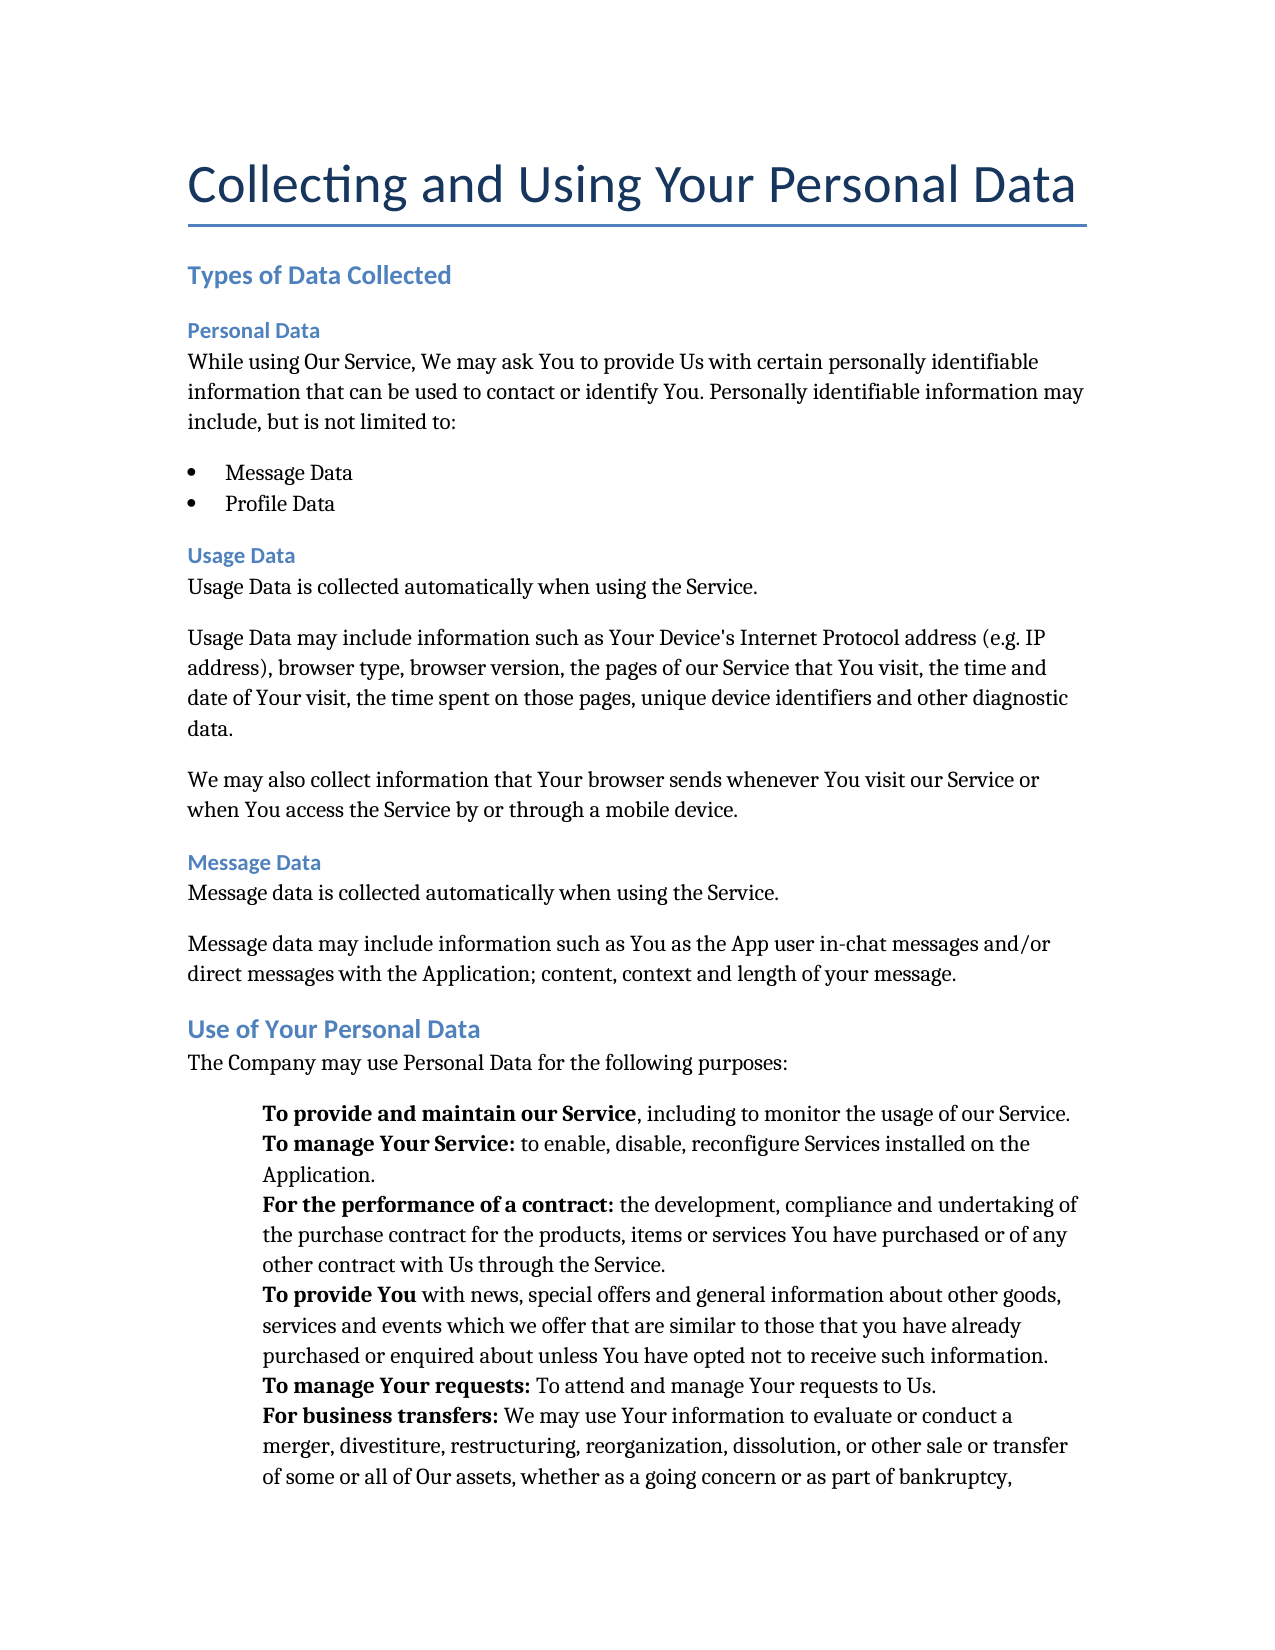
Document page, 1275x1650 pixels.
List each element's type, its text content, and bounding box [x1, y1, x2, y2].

subtitle Message Data [187, 848, 1087, 876]
text While using Our Service, We may ask You to provide Us with certain personally identifiable information that can be used to contact or identify You. Personally identifiable information may include, but is not limited to: [187, 349, 1087, 436]
text The Company may use Personal Data for the following purposes: [187, 1050, 1087, 1076]
subtitle Use of Your Personal Data [187, 1012, 1087, 1045]
text Message data may include information such as You as the App user in-chat messages and/or direct messages with the Application; content, context and length of your message. [187, 931, 1087, 987]
title Collecting and Using Your Personal Data [187, 150, 1087, 227]
list To manage Your requests: To attend and manage Your requests to Us. [262, 1373, 1087, 1399]
text Message data is collected automatically when using the Service. [187, 880, 1087, 906]
list To provide You with news, special offers and general information about other goods, services and events which we offer that are similar to those that you have already purchased or enquired about unless You have opted not to receive such information. [262, 1282, 1087, 1369]
text We may also collect information that Your browser sends whenever You visit our Service or when You access the Service by or through a mobile device. [187, 766, 1087, 823]
text Usage Data may include information such as Your Device's Internet Protocol address (e.g. IP address), browser type, browser version, the pages of our Service that You visit, the time and date of Your visit, the time spent on those pages, unique device identifiers and other diagnostic data. [187, 625, 1087, 742]
subtitle Types of Data Collected [187, 258, 1087, 291]
subtitle Usage Data [187, 541, 1087, 569]
subtitle Personal Data [187, 317, 1087, 344]
list Message Data [187, 460, 1087, 487]
list For the performance of a contract: the development, compliance and undertaking of the purchase contract for the products, items or services You have purchased or of any other contract with Us through the Service. [262, 1192, 1087, 1278]
list To provide and maintain our Service, including to monitor the usage of our Service. [262, 1101, 1087, 1127]
list To manage Your Service: to enable, disable, reconfigure Services installed on the Application. [262, 1131, 1087, 1188]
list Profile Data [187, 490, 1087, 517]
text Usage Data is collected automatically when using the Service. [187, 574, 1087, 600]
